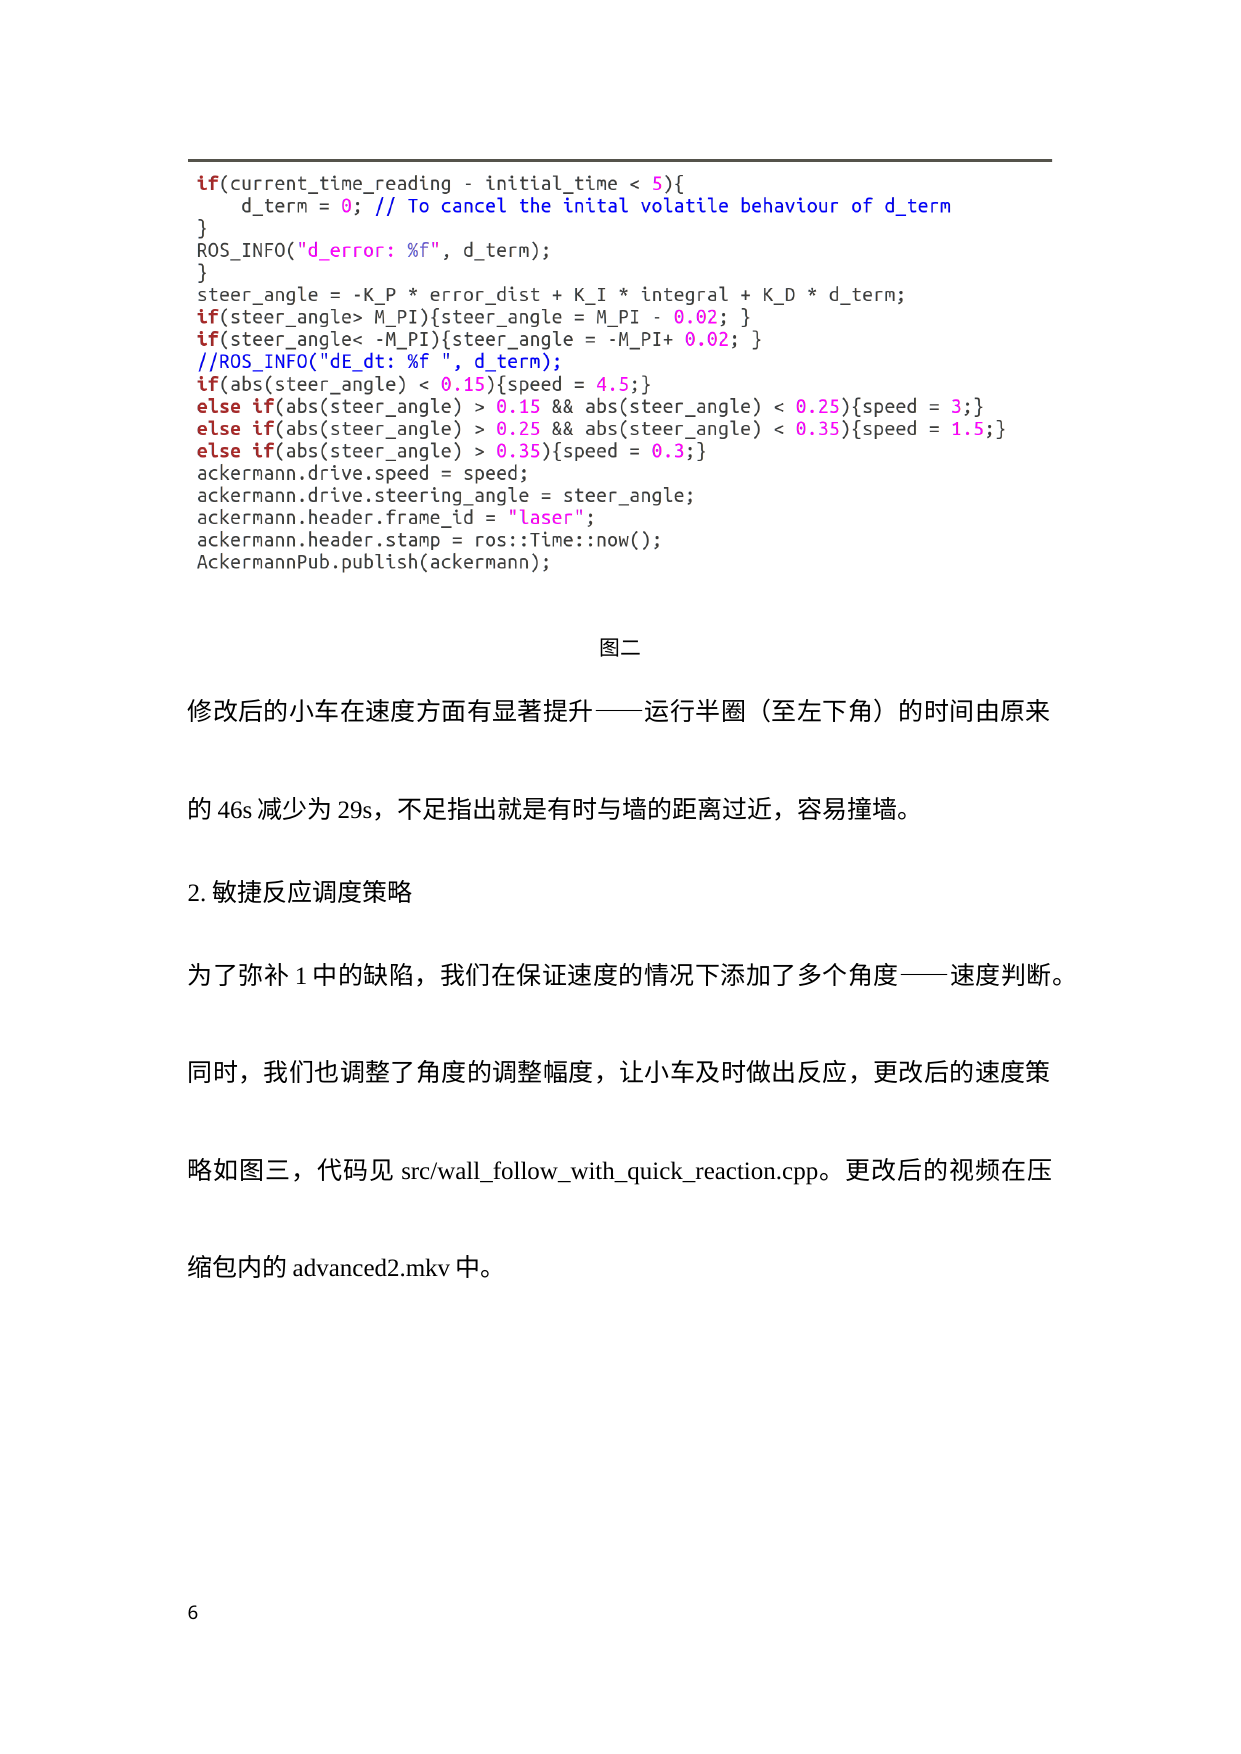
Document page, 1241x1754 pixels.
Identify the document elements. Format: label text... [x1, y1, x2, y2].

text 图二 [187, 630, 1053, 662]
text 为了弥补1中的缺陷，我们在保证速度的情况下添加了多个角度——速度判断。同时，我们也调整了角度的调整幅度，让小车及时做出反应，更改后的速度策略如图三，代码见src/wall_follow_with_quick_reaction.cpp。更改后的视频在压缩包内的advanced2.mkv中。 [187, 941, 1053, 1298]
text 2. 敏捷反应调度策略 [187, 858, 1053, 923]
text 修改后的小车在速度方面有显著提升——运行半圈（至左下角）的时间由原来的46s减少为29s，不足指出就是有时与墙的距离过近，容易撞墙。 [187, 677, 1053, 840]
picture [188, 159, 1053, 585]
